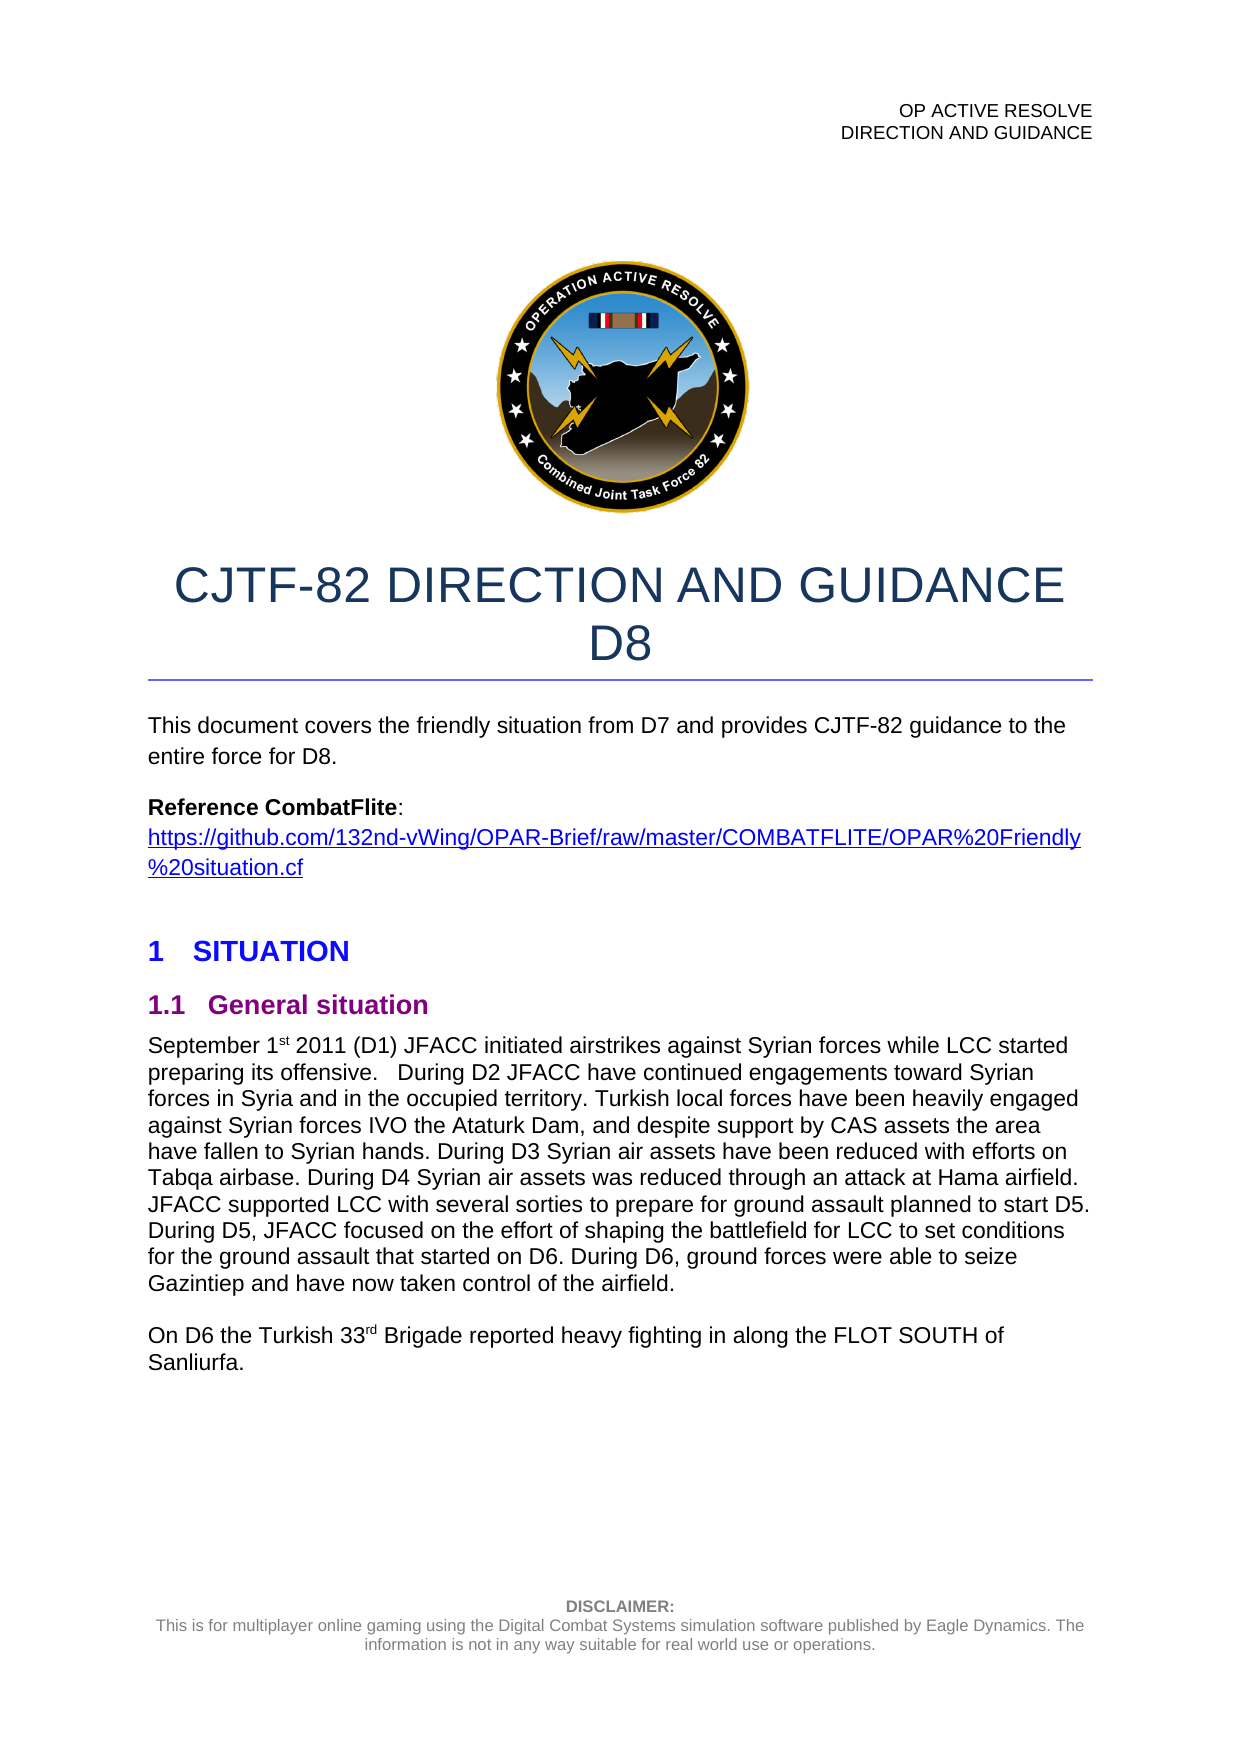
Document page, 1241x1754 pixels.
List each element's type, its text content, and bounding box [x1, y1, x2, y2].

text This document covers the friendly situation from D7 and provides CJTF-82 guidance to the entire force for D8. [148, 712, 1093, 769]
text Reference CombatFlite: https://github.com/132nd-vWing/OPAR-Brief/raw/master/COMBATFLITE/OPAR%20Friendly%20situation.cf [148, 794, 1093, 881]
title CJTF-82 DIRECTION AND GUIDANCE [148, 556, 1093, 613]
subtitle SITUATION [148, 934, 1093, 968]
text On D6 the Turkish 33rd Brigade reported heavy fighting in along the FLOT SOUTH of Sanliurfa. [148, 1322, 1093, 1375]
picture [452, 220, 789, 556]
text September 1st 2011 (D1) JFACC initiated airstrikes against Syrian forces while LCC started preparing its offensive. During D2 JFACC have continued engagements toward Syrian forces in Syria and in the occupied territory. Turkish local forces have been heavily engaged against Syrian forces IVO the Ataturk Dam, and despite support by CAS assets the area have fallen to Syrian hands. During D3 Syrian air assets have been reduced with efforts on Tabqa airbase. During D4 Syrian air assets was reduced through an attack at Hama airfield. JFACC supported LCC with several sorties to prepare for ground assault planned to start D5. During D5, JFACC focused on the effort of shaping the battlefield for LCC to set conditions for the ground assault that started on D6. During D6, ground forces were able to seize Gazintiep and have now taken control of the airfield. [148, 1032, 1093, 1296]
title D8 [148, 613, 1093, 679]
subtitle General situation [148, 989, 1093, 1020]
